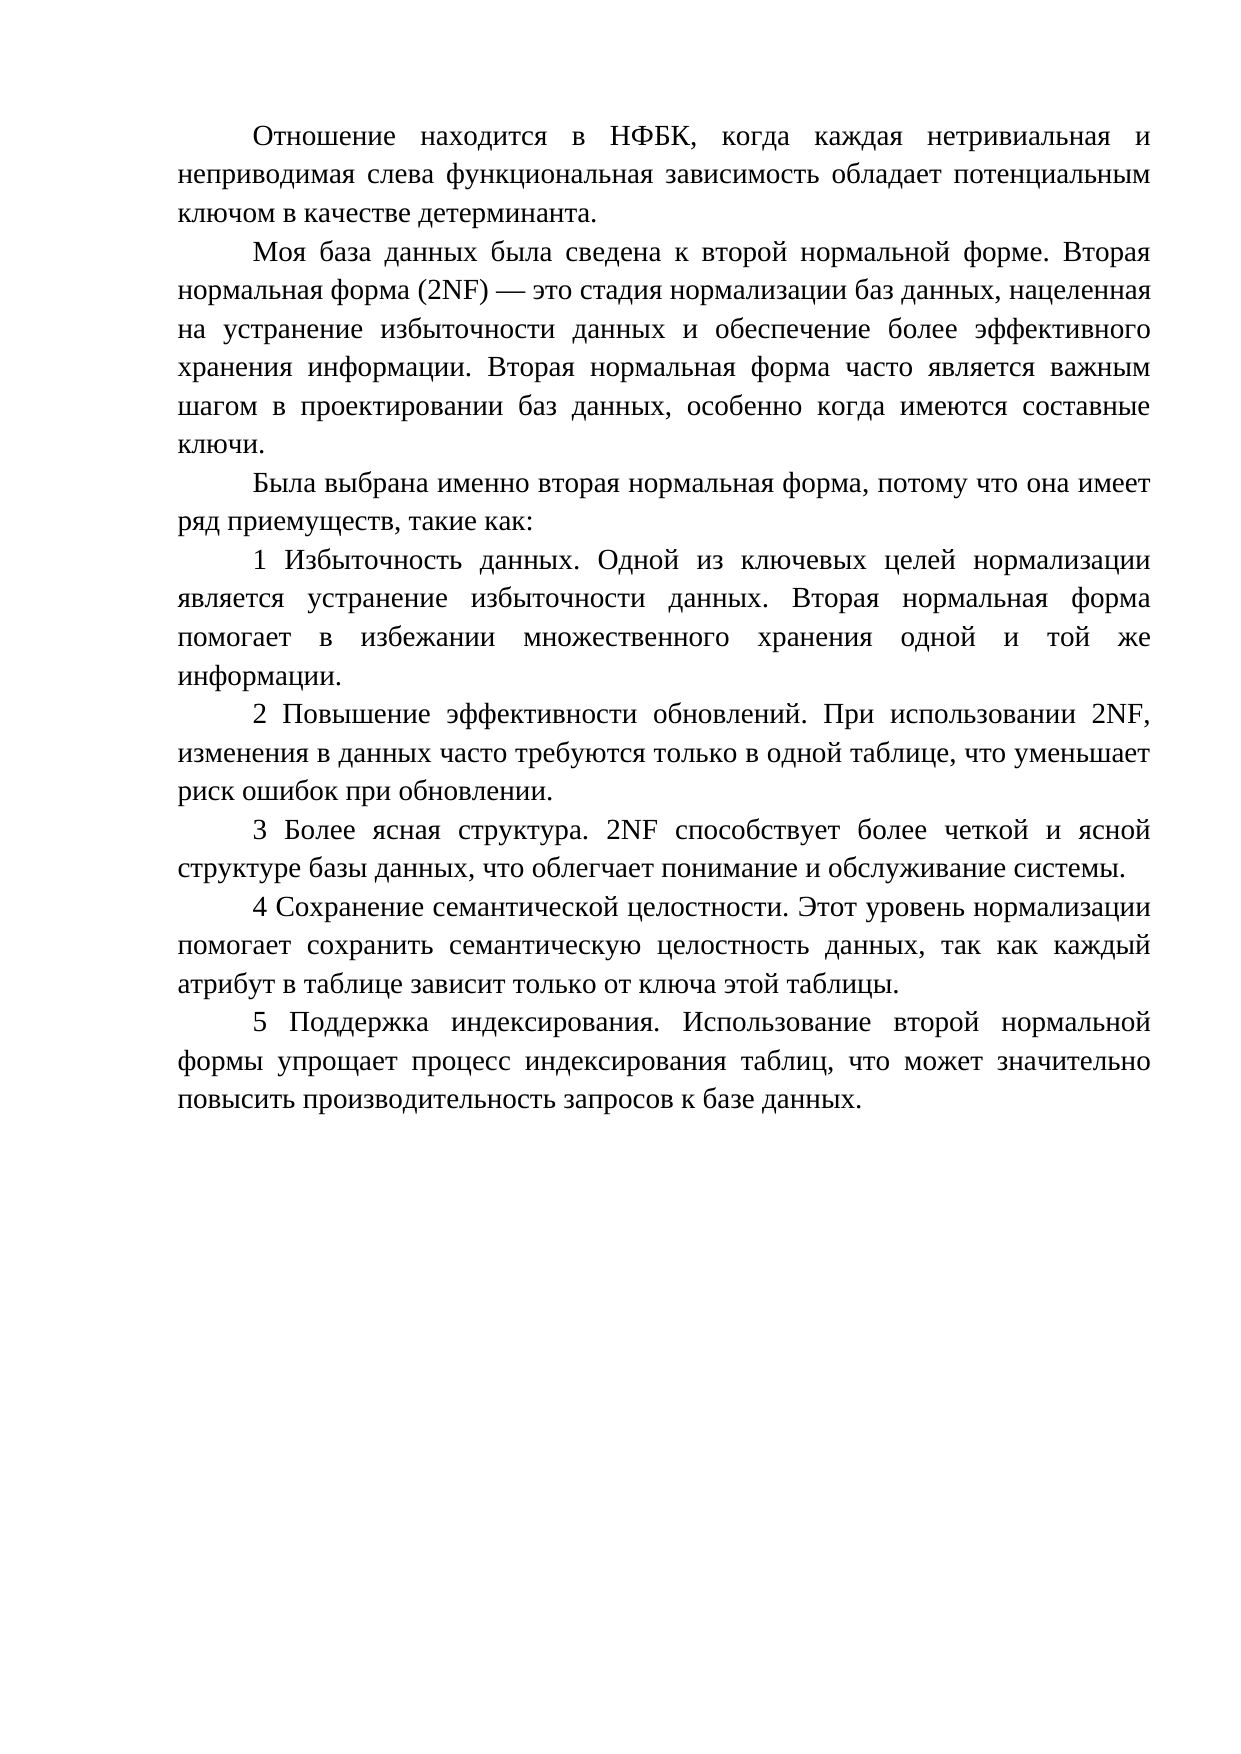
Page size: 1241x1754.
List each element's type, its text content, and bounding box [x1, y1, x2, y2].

text 3 Более ясная структура. 2NF способствует более четкой и ясной структуре базы данных, что облегчает понимание и обслуживание системы. [177, 812, 1152, 884]
text Моя база данных была сведена к второй нормальной форме. Вторая нормальная форма (2NF) — это стадия нормализации баз данных, нацеленная на устранение избыточности данных и обеспечение более эффективного хранения информации. Вторая нормальная форма часто является важным шагом в проектировании баз данных, особенно когда имеются составные ключи. [177, 234, 1152, 460]
text 4 Сохранение семантической целостности. Этот уровень нормализации помогает сохранить семантическую целостность данных, так как каждый атрибут в таблице зависит только от ключа этой таблицы. [177, 889, 1152, 999]
text 1 Избыточность данных. Одной из ключевых целей нормализации является устранение избыточности данных. Вторая нормальная форма помогает в избежании множественного хранения одной и той же информации. [177, 542, 1152, 691]
text Отношение находится в НФБК, когда каждая нетривиальная и неприводимая слева функциональная зависимость обладает потенциальным ключом в качестве детерминанта. [177, 118, 1152, 229]
text Была выбрана именно вторая нормальная форма, потому что она имеет ряд приемуществ, такие как: [177, 465, 1152, 537]
text 5 Поддержка индексирования. Использование второй нормальной формы упрощает процесс индексирования таблиц, что может значительно повысить производительность запросов к базе данных. [177, 1004, 1152, 1115]
text 2 Повышение эффективности обновлений. При использовании 2NF, изменения в данных часто требуются только в одной таблице, что уменьшает риск ошибок при обновлении. [177, 696, 1152, 807]
